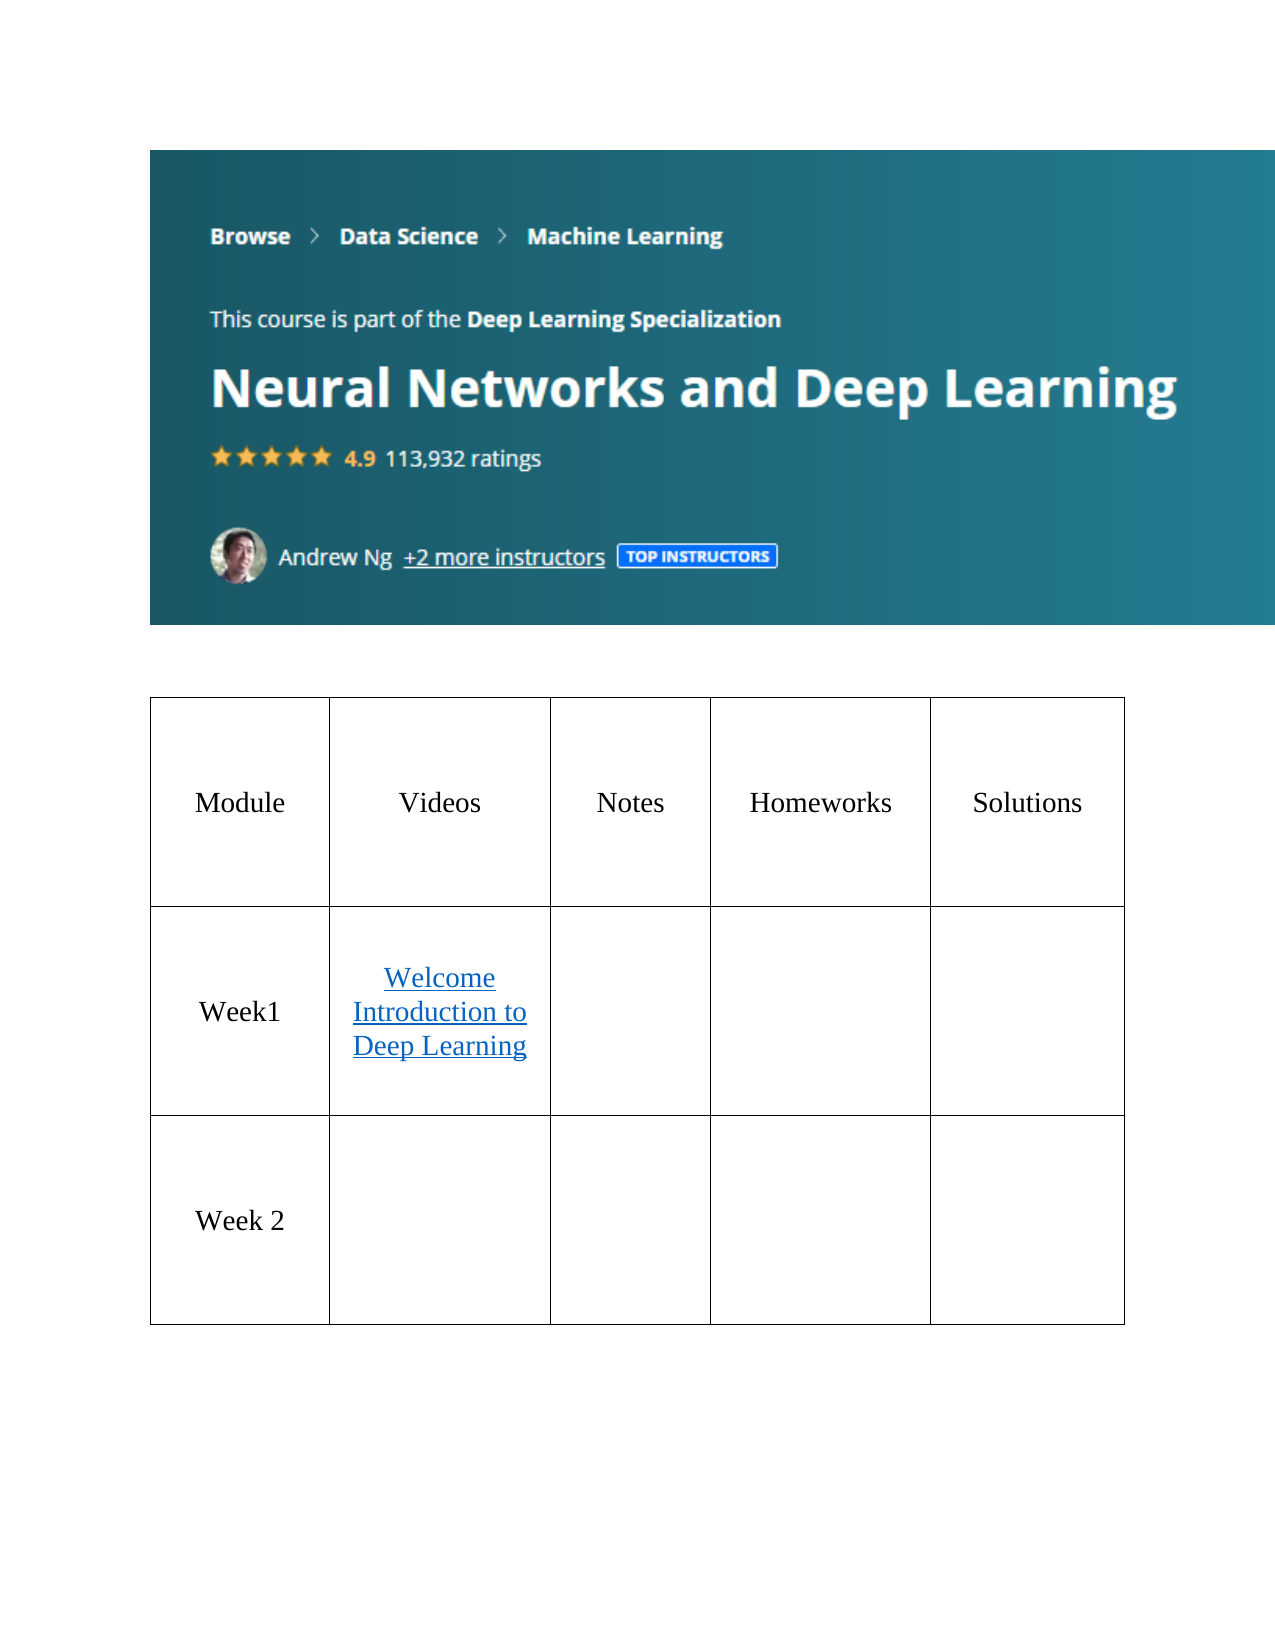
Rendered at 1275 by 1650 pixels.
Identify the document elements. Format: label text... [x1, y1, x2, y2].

table_cell [330, 1116, 550, 1324]
table_cell [931, 1116, 1124, 1324]
table_cell Week 2 [151, 1116, 329, 1324]
table_header Solutions [931, 698, 1124, 906]
picture [150, 150, 1275, 625]
table_header Notes [551, 698, 710, 906]
table_header Videos [330, 698, 550, 906]
table_cell [551, 907, 710, 1115]
table_cell Welcome Introduction to Deep Learning [330, 907, 550, 1115]
table_cell [711, 1116, 930, 1324]
table_cell [551, 1116, 710, 1324]
table_cell [711, 907, 930, 1115]
table_cell Week1 [151, 907, 329, 1115]
table_cell [931, 907, 1124, 1115]
table_header Module [151, 698, 329, 906]
table_header Homeworks [711, 698, 930, 906]
